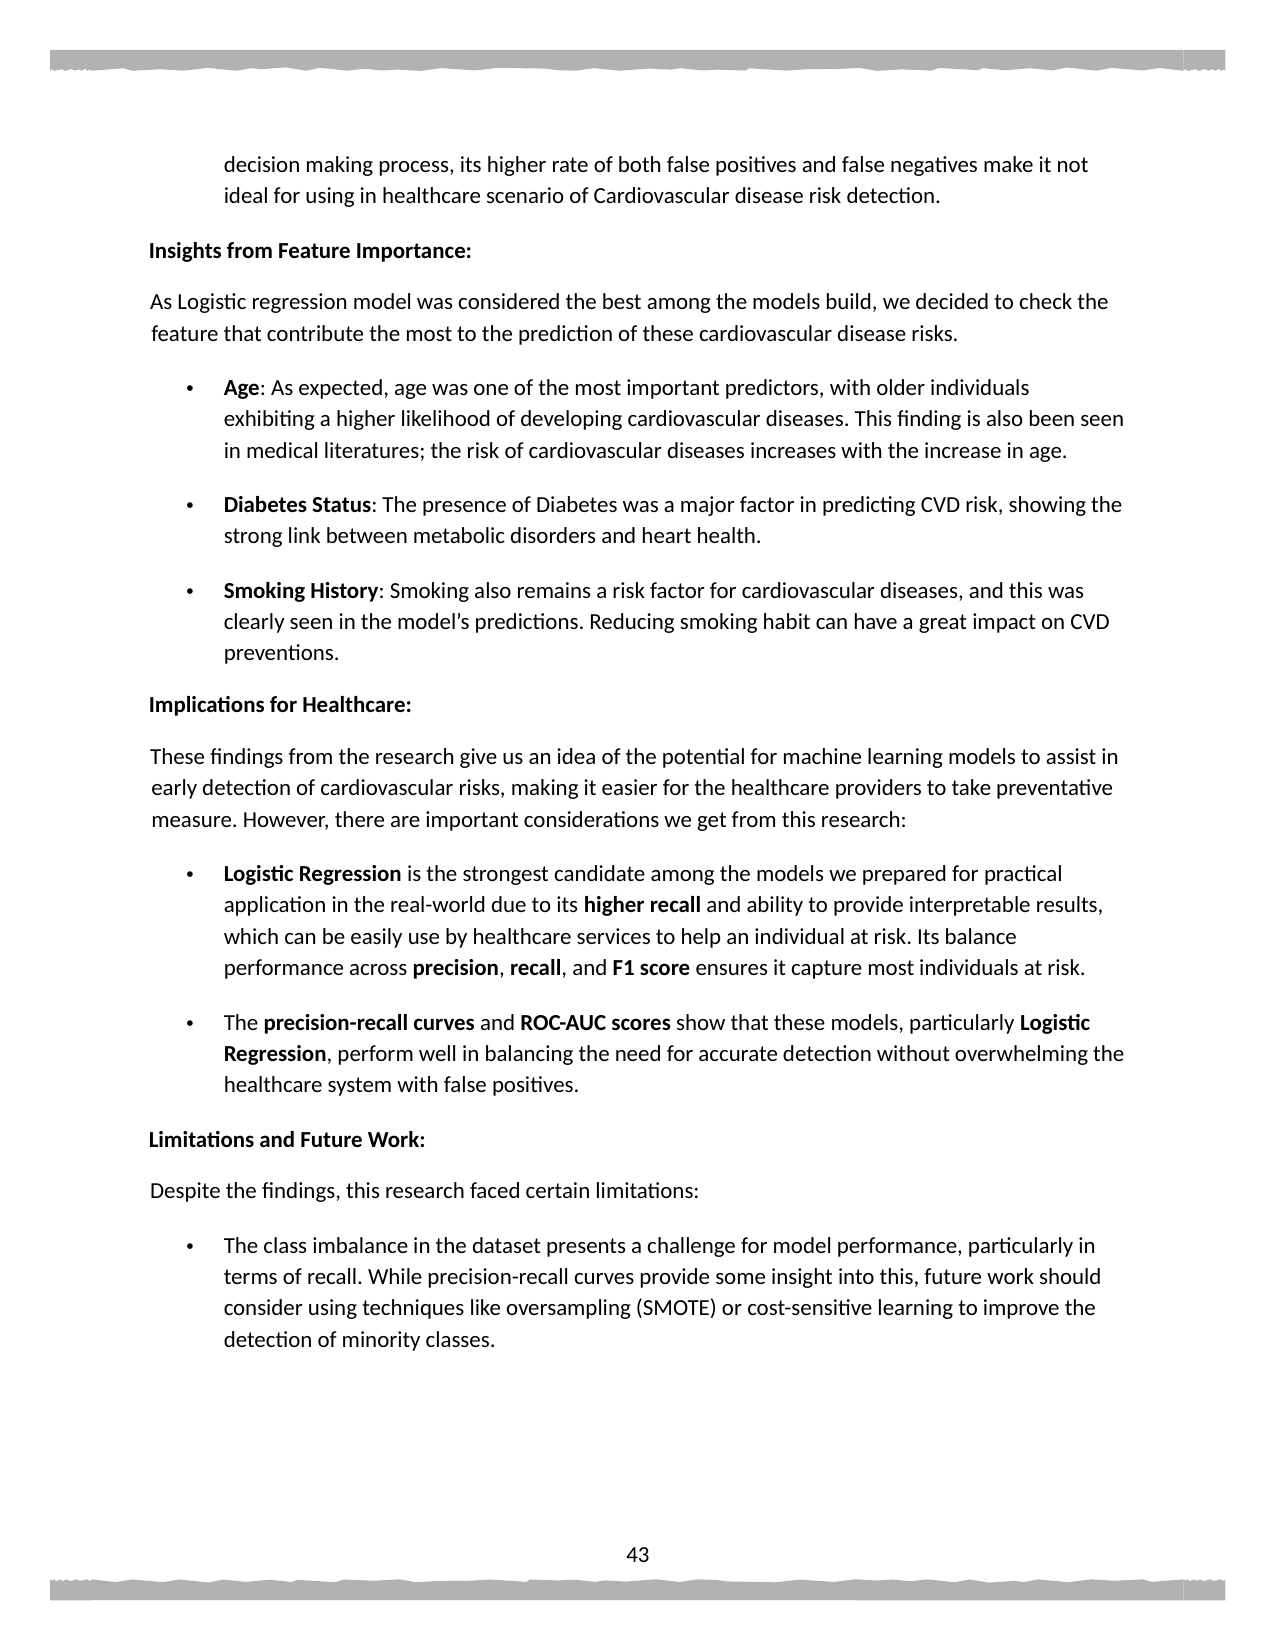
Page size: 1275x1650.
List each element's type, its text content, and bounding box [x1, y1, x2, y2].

text Insights from Feature Importance: [148, 236, 1204, 264]
text As Logistic regression model was considered the best among the models build, we decided to check the feature that contribute the most to the prediction of these cardiovascular disease risks. [150, 287, 1125, 347]
list Logistic Regression is the strongest candidate among the models we prepared for practical application in the real-world due to its higher recall and ability to provide interpretable results, which can be easily use by healthcare services to help an individual at risk. Its balance performance across precision, recall, and F1 score ensures it capture most individuals at risk. [186, 859, 1125, 981]
text These findings from the research give us an idea of the potential for machine learning models to assist in early detection of cardiovascular risks, making it easier for the healthcare providers to take preventative measure. However, there are important considerations we get from this research: [150, 742, 1125, 833]
list The class imbalance in the dataset presents a challenge for model performance, particularly in terms of recall. While precision-recall curves provide some insight into this, future work should consider using techniques like oversampling (SMOTE) or cost-sensitive learning to improve the detection of minority classes. [186, 1231, 1125, 1353]
text Limitations and Future Work: [148, 1125, 1204, 1153]
text Implications for Healthcare: [148, 691, 1204, 718]
list Diabetes Status: The presence of Diabetes was a major factor in predicting CVD risk, showing the strong link between metabolic disorders and heart health. [186, 490, 1125, 549]
list Age: As expected, age was one of the most important predictors, with older individuals exhibiting a higher likelihood of developing cardiovascular diseases. This finding is also been seen in medical literatures; the risk of cardiovascular diseases increases with the increase in age. [186, 373, 1125, 464]
text Despite the findings, this research faced certain limitations: [150, 1176, 1125, 1204]
list Smoking History: Smoking also remains a risk factor for cardiovascular diseases, and this was clearly seen in the model’s predictions. Reducing smoking habit can have a great impact on CVD preventions. [186, 576, 1125, 666]
list The precision-recall curves and ROC-AUC scores show that these models, particularly Logistic Regression, perform well in balancing the need for accurate detection without overwhelming the healthcare system with false positives. [186, 1008, 1125, 1098]
